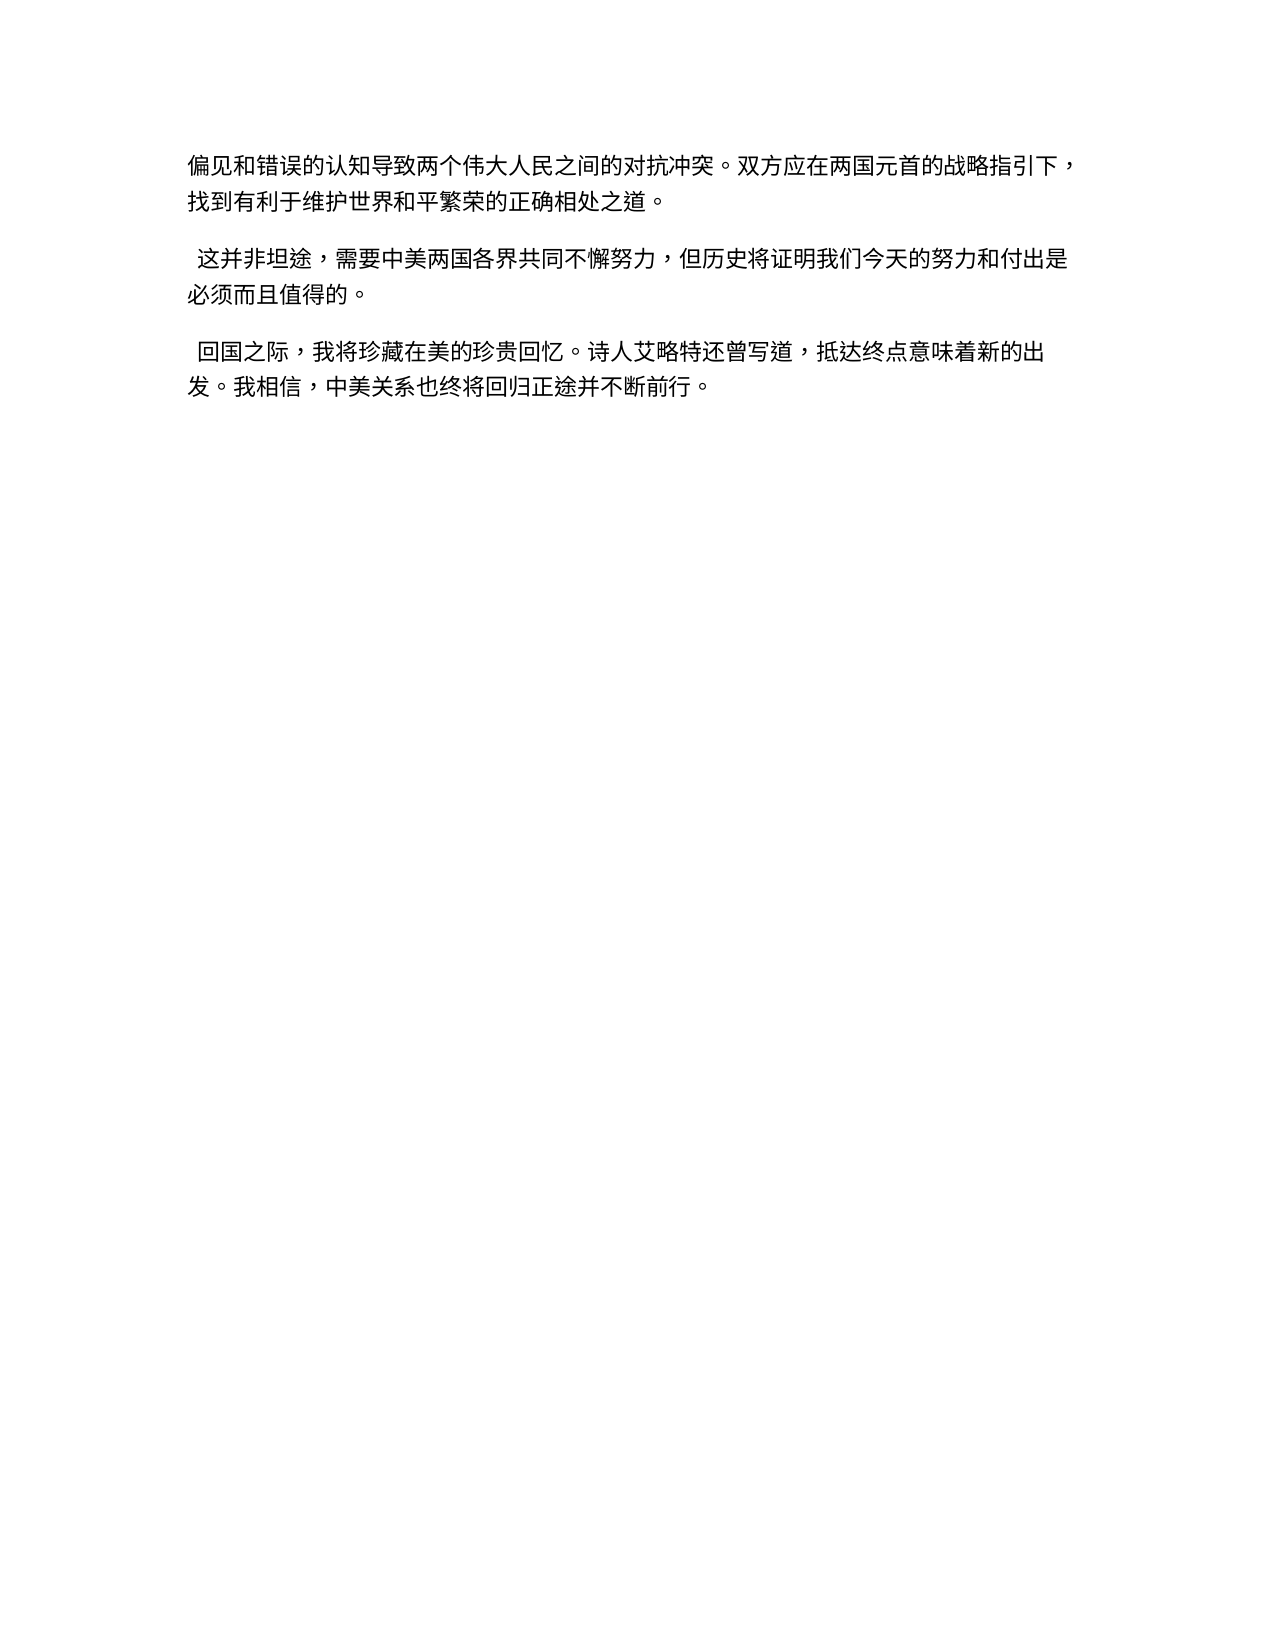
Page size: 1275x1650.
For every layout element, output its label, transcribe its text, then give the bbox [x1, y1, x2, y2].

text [187, 150, 1087, 217]
text 这并非坦途，需要中美两国各界共同不懈努力，但历史将证明我们今天的努力和付出是必须而且值得的。 [187, 243, 1087, 310]
text 回国之际，我将珍藏在美的珍贵回忆。诗人艾略特还曾写道，抵达终点意味着新的出发。我相信，中美关系也终将回归正途并不断前行。 [187, 335, 1087, 403]
